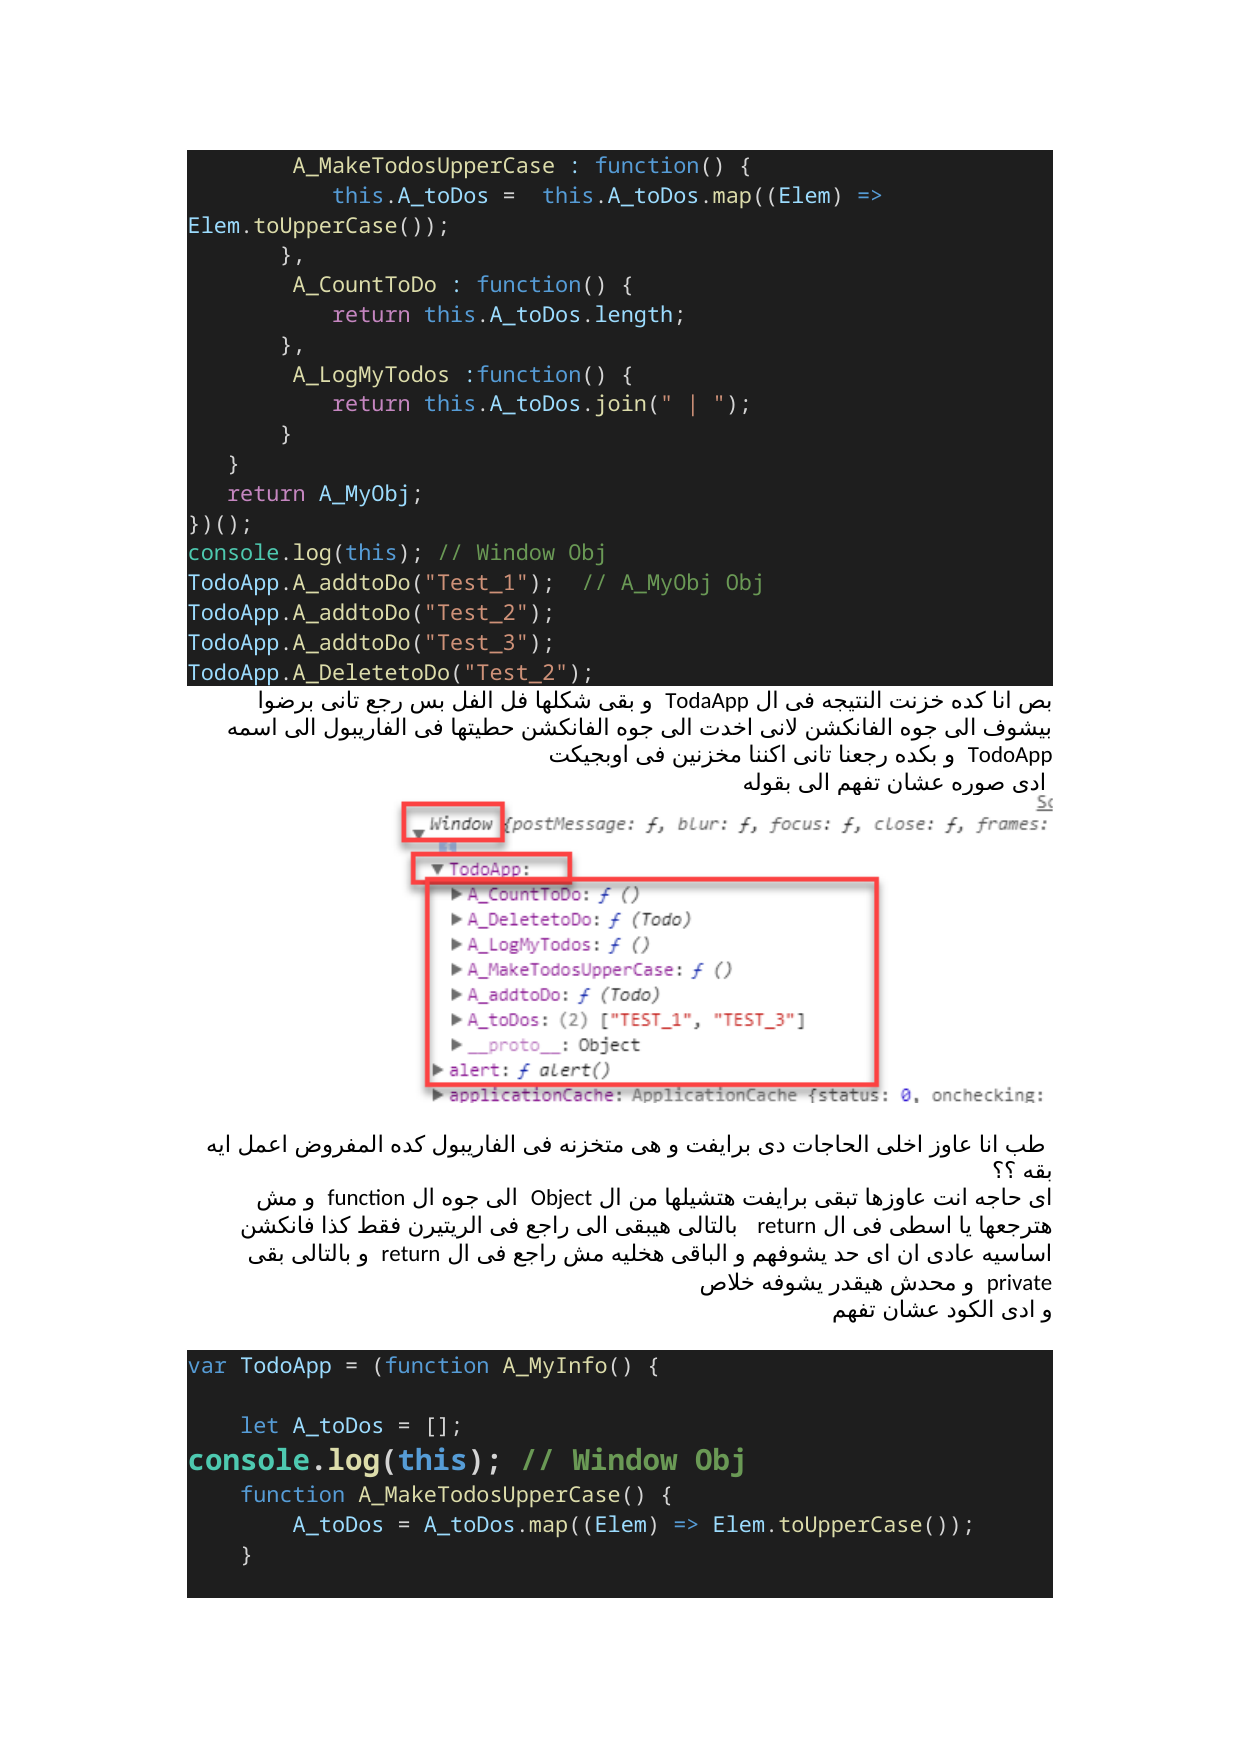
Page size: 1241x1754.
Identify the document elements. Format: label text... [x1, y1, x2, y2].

text }, [187, 329, 1053, 358]
text ادى صوره عشان تفهم الى بقوله [187, 769, 1053, 795]
text } [187, 418, 1053, 448]
text TodoApp.A_DeletetoDo("Test_2"); [187, 656, 1053, 686]
text console.log(this); // Window Obj [187, 537, 1053, 567]
text TodoApp.A_addtoDo("Test_3"); [187, 627, 1053, 656]
text function A_MakeTodosUpperCase() { [187, 1479, 1053, 1509]
text console.log(this); // Window Obj [187, 1439, 1053, 1479]
text let A_toDos = []; [187, 1409, 1053, 1439]
text })(); [187, 507, 1053, 537]
text } [187, 1539, 1053, 1568]
text return A_MyObj; [187, 478, 1053, 507]
text return this.A_toDos.join(" | "); [187, 388, 1053, 418]
text A_CountToDo : function() { [187, 269, 1053, 299]
text A_MakeTodosUpperCase : function() { [187, 150, 1053, 180]
text طب انا عاوز اخلى الحاجات دى برايفت و هى متخزنه فى الفاريبول كده المفروض اعمل ايه بقه ؟؟ [187, 1131, 1053, 1183]
text TodoApp.A_addtoDo("Test_1"); // A_MyObj Obj [187, 567, 1053, 597]
text this.A_toDos = this.A_toDos.map((Elem) => Elem.toUpperCase()); [187, 180, 1053, 239]
text اى حاجه انت عاوزها تبقى برايفت هتشيلها من ال Object الى جوه ال function و مش هترجعها يا اسطى فى ال return بالتالى هيبقى الى راجع فى الريتيرن فقط كذا فانكشن اساسيه عادى ان اى حد يشوفهم و الباقى هخليه مش راجع فى ال return و بالتالى بقى private و محدش هيقدر يشوفه خلاص [187, 1183, 1053, 1296]
text return this.A_toDos.length; [187, 299, 1053, 329]
text A_toDos = A_toDos.map((Elem) => Elem.toUpperCase()); [187, 1509, 1053, 1539]
text بص انا كده خزنت النتيجه فى ال TodaApp و بقى شكلها فل الفل بس رجع تانى برضوا بيشوف الى جوه الفانكشن لانى اخدت الى جوه الفانكشن حطيتها فى الفاريبول الى اسمه TodoApp و بكده رجعنا تانى اكننا مخزنين فى اوبجيكت [187, 686, 1053, 769]
text A_LogMyTodos :function() { [187, 358, 1053, 388]
text TodoApp.A_addtoDo("Test_2"); [187, 597, 1053, 627]
picture [383, 795, 1053, 1103]
text }, [187, 239, 1053, 269]
text var TodoApp = (function A_MyInfo() { [187, 1350, 1053, 1380]
text و ادى الكود عشان تفهم [187, 1296, 1053, 1322]
text } [187, 448, 1053, 478]
